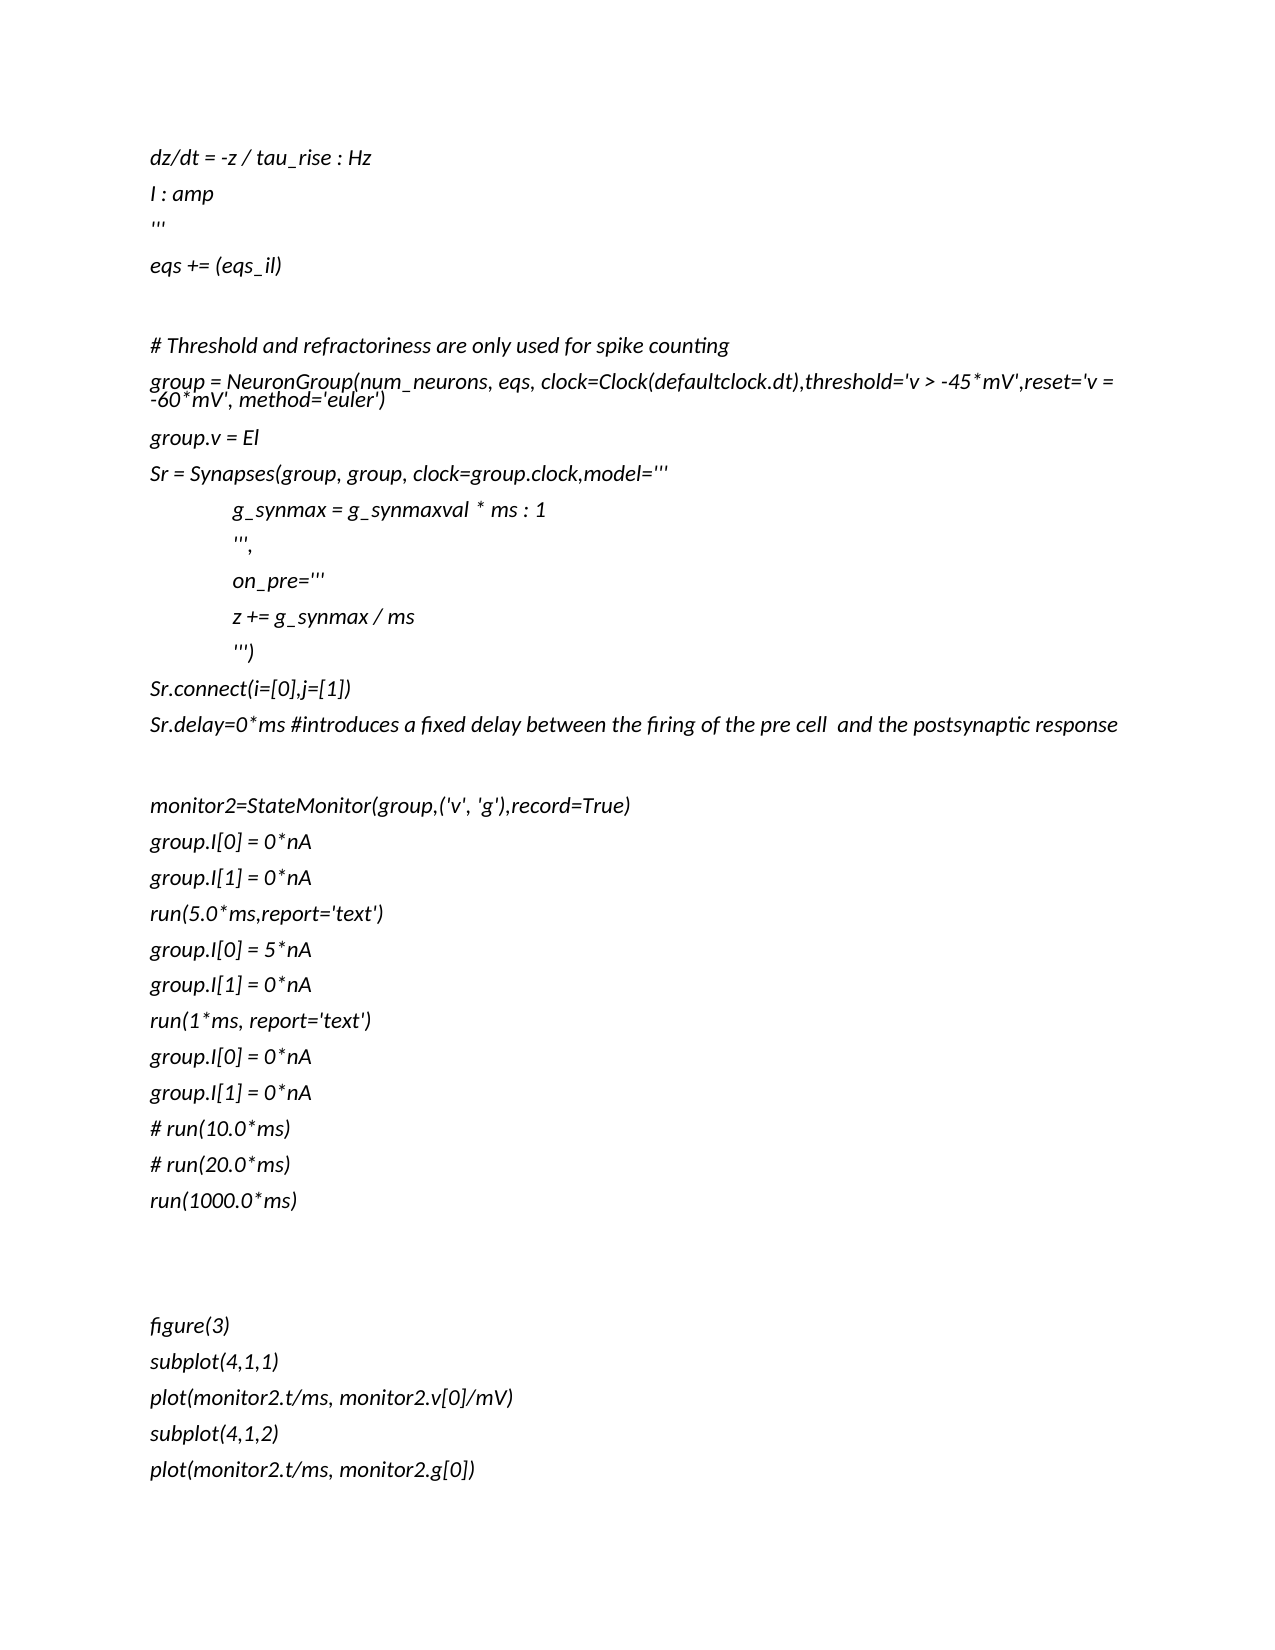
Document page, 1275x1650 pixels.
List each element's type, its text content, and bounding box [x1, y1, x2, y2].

text # Threshold and refractoriness are only used for spike counting [150, 338, 1125, 358]
text dz/dt = -z / tau_rise : Hz [150, 150, 1125, 169]
text eqs += (eqs_il) [150, 258, 1125, 277]
text g_synmax = g_synmaxval * ms : 1 [150, 502, 1125, 521]
text on_pre=''' [150, 573, 1125, 593]
text run(1000.0*ms) [150, 1193, 1125, 1212]
text ''', [150, 537, 1125, 557]
text figure(3) [150, 1318, 1125, 1338]
text Sr = Synapses(group, group, clock=group.clock,model=''' [150, 466, 1125, 485]
text plot(monitor2.t/ms, monitor2.v[0]/mV) [150, 1390, 1125, 1409]
text Sr.delay=0*ms #introduces a fixed delay between the firing of the pre cell and the postsynaptic response [150, 717, 1125, 736]
text z += g_synmax / ms [150, 609, 1125, 629]
text group.I[1] = 0*nA [150, 977, 1125, 997]
text run(5.0*ms,report='text') [150, 906, 1125, 925]
text ''') [150, 645, 1125, 664]
text group.I[1] = 0*nA [150, 1085, 1125, 1104]
text group.I[0] = 0*nA [150, 1049, 1125, 1069]
text monitor2=StateMonitor(group,('v', 'g'),record=True) [150, 798, 1125, 817]
text I : amp [150, 186, 1125, 205]
text # run(10.0*ms) [150, 1121, 1125, 1141]
text group = NeuronGroup(num_neurons, eqs, clock=Clock(defaultclock.dt),threshold='v > -45*mV',reset='v = -60*mV', method='euler') [150, 374, 1125, 413]
text Sr.connect(i=[0],j=[1]) [150, 681, 1125, 701]
text subplot(4,1,2) [150, 1426, 1125, 1446]
text ''' [150, 222, 1125, 241]
text # run(20.0*ms) [150, 1157, 1125, 1176]
text group.I[0] = 0*nA [150, 834, 1125, 853]
text subplot(4,1,1) [150, 1354, 1125, 1374]
text run(1*ms, report='text') [150, 1013, 1125, 1033]
text group.I[1] = 0*nA [150, 870, 1125, 889]
text plot(monitor2.t/ms, monitor2.g[0]) [150, 1462, 1125, 1481]
text group.v = El [150, 430, 1125, 449]
text group.I[0] = 5*nA [150, 942, 1125, 961]
